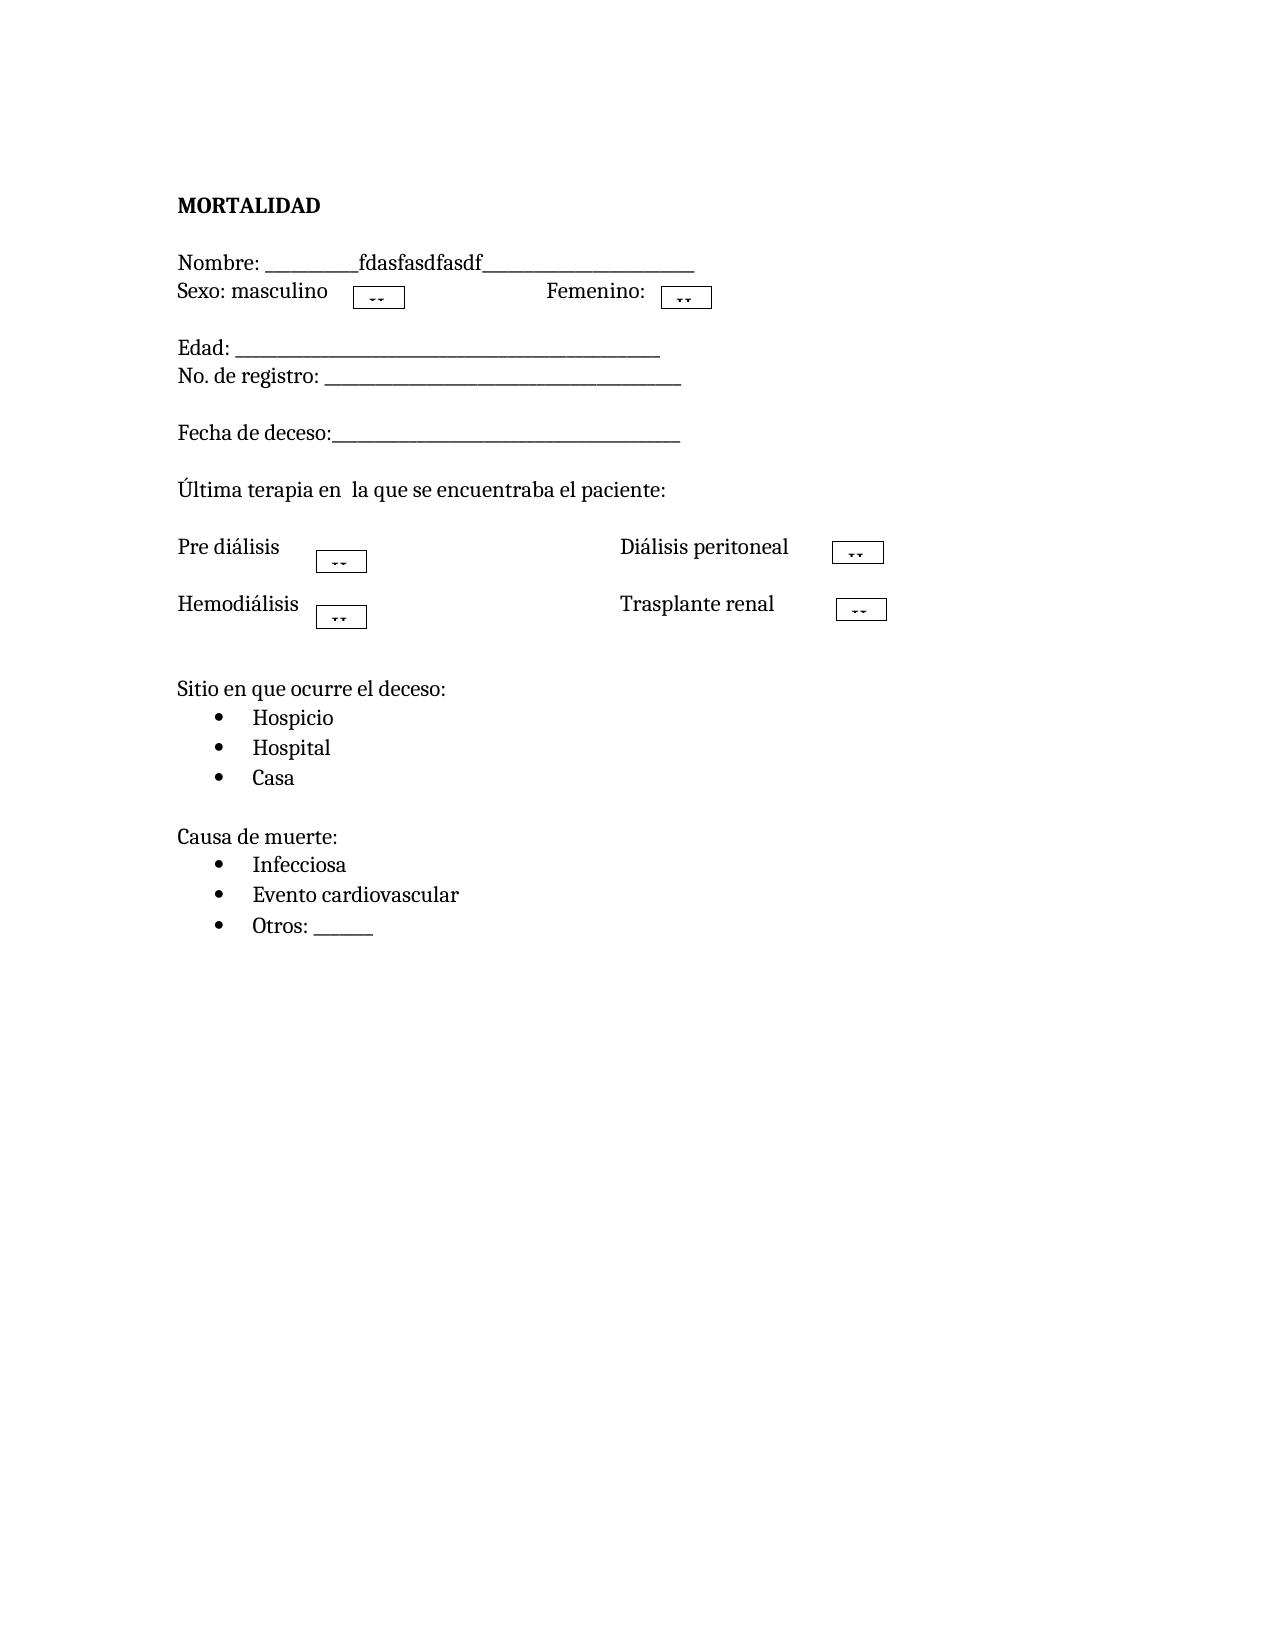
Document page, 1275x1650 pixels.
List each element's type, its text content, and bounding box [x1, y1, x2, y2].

list Otros: _______ [215, 912, 1098, 939]
list Infecciosa [215, 852, 1098, 878]
list Hospicio [215, 704, 1098, 731]
text MORTALIDAD [177, 193, 1098, 219]
text Nombre: ___________fdasfasdfasdf_________________________ [177, 249, 1098, 276]
list Hemodiálisis Trasplante renal [177, 591, 1098, 617]
text Causa de muerte: [177, 824, 1098, 850]
text Edad: __________________________________________________ [177, 335, 1098, 361]
list Evento cardiovascular [215, 882, 1098, 909]
list Casa [215, 765, 1098, 791]
list Sexo: masculino Femenino: [177, 278, 1098, 304]
text No. de registro: __________________________________________ [177, 363, 1098, 390]
text Última terapia en la que se encuentraba el paciente: [177, 477, 1098, 503]
text Fecha de deceso:_________________________________________ [177, 420, 1098, 447]
text Sitio en que ocurre el deceso: [177, 676, 1098, 702]
list Pre diálisis Diálisis peritoneal [177, 534, 1098, 560]
list Hospital [215, 735, 1098, 761]
